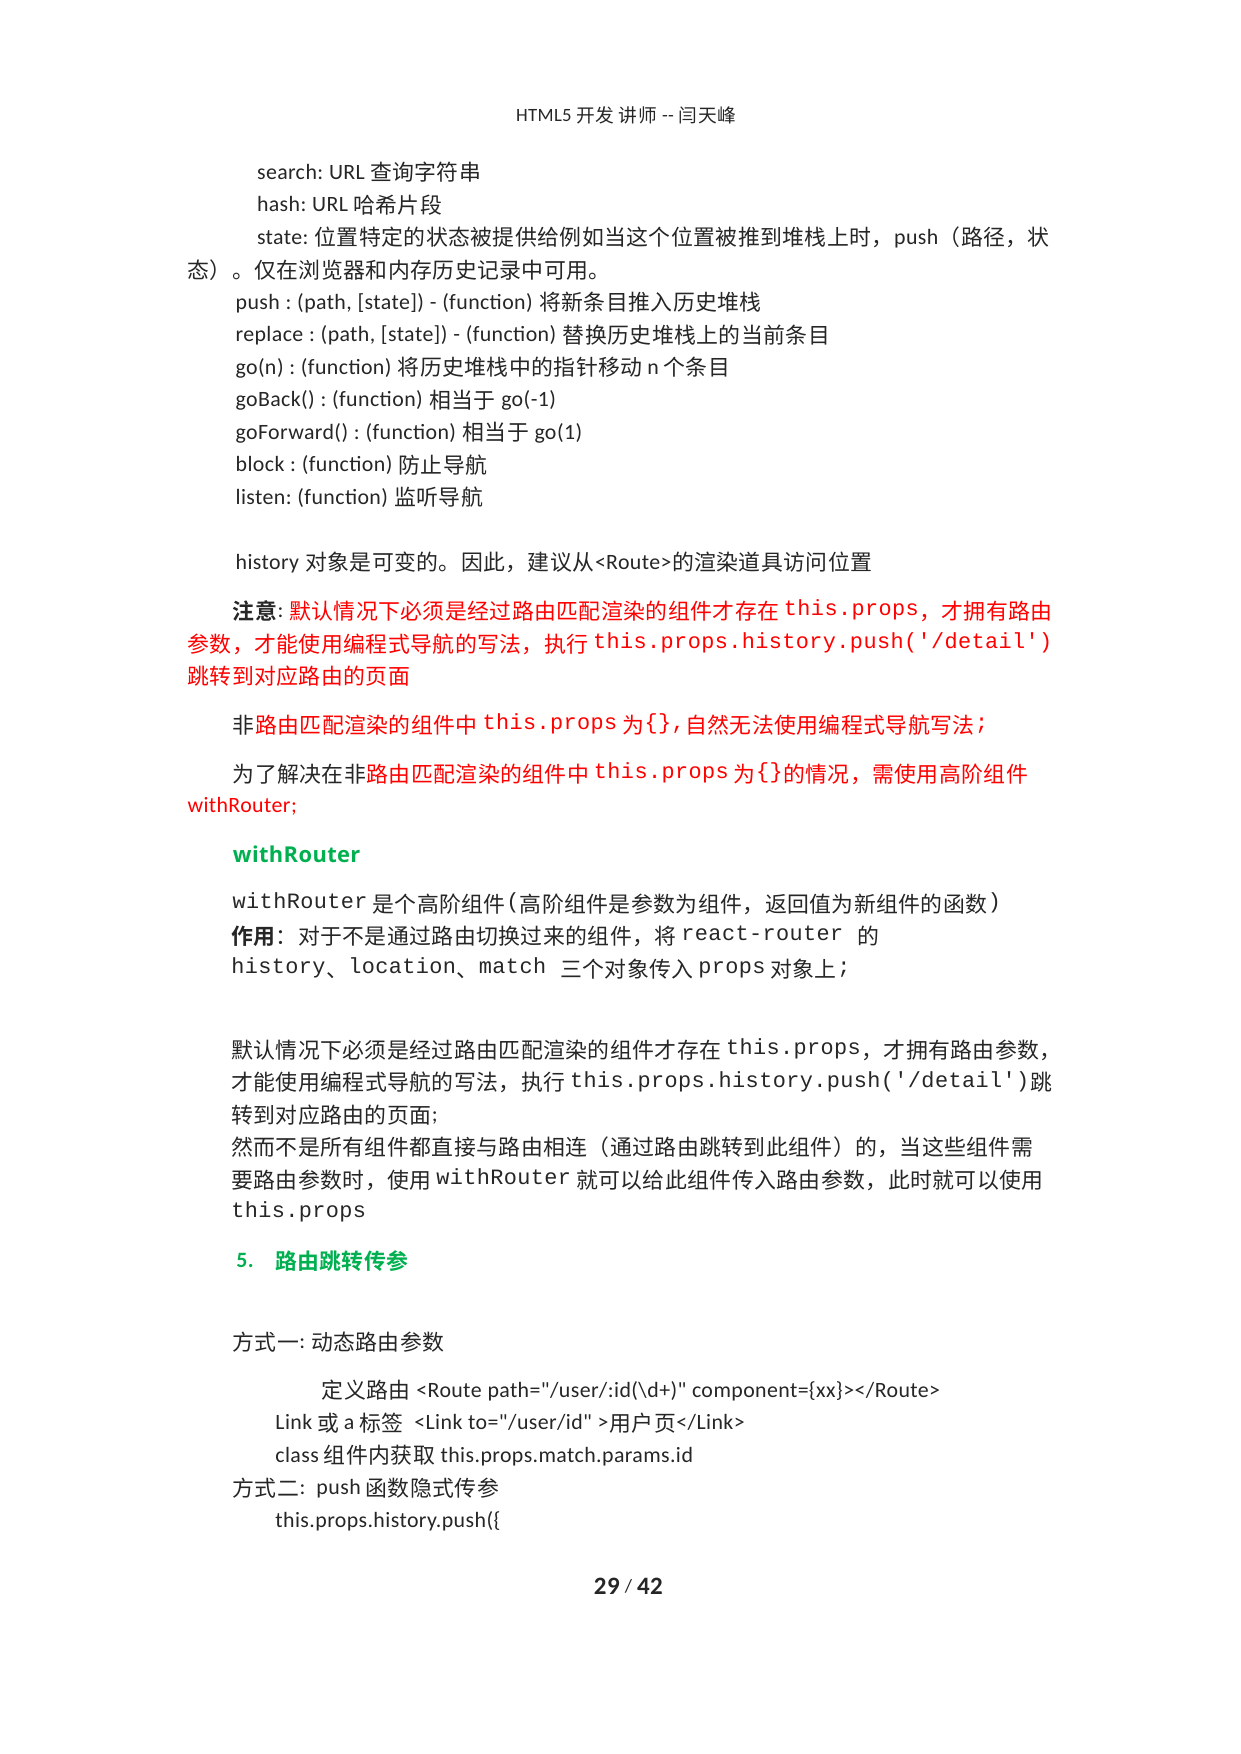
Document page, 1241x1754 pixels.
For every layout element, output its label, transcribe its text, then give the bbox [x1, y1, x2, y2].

text 为了解决在非路由匹配渲染的组件中this.props为{}的情况，需使用高阶组件withRouter; [187, 756, 1053, 821]
text withRouter是个高阶组件(高阶组件是参数为组件，返回值为新组件的函数) 作用：对于不是通过路由切换过来的组件，将react-router 的 history、location、match 三个对象传入props对象上; [231, 886, 1053, 984]
text 注意: 默认情况下必须是经过路由匹配渲染的组件才存在this.props，才拥有路由参数，才能使用编程式导航的写法，执行this.props.history.push('/detail')跳转到对应路由的页面 [187, 594, 1053, 691]
text 默认情况下必须是经过路由匹配渲染的组件才存在this.props，才拥有路由参数，才能使用编程式导航的写法，执行this.props.history.push('/detail')跳转到对应路由的页面; 然而不是所有组件都直接与路由相连（通过路由跳转到此组件）的，当这些组件需要路由参数时，使用withRouter就可以给此组件传入路由参数，此时就可以使用this.props [231, 1000, 1053, 1227]
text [187, 155, 1053, 577]
subtitle 路由跳转传参 [236, 1244, 1053, 1276]
text 方式一: 动态路由参数 [231, 1324, 1053, 1357]
subtitle withRouter [233, 837, 1053, 870]
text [232, 1373, 1053, 1535]
text 非路由匹配渲染的组件中this.props为{},自然无法使用编程式导航写法; [187, 707, 1053, 740]
